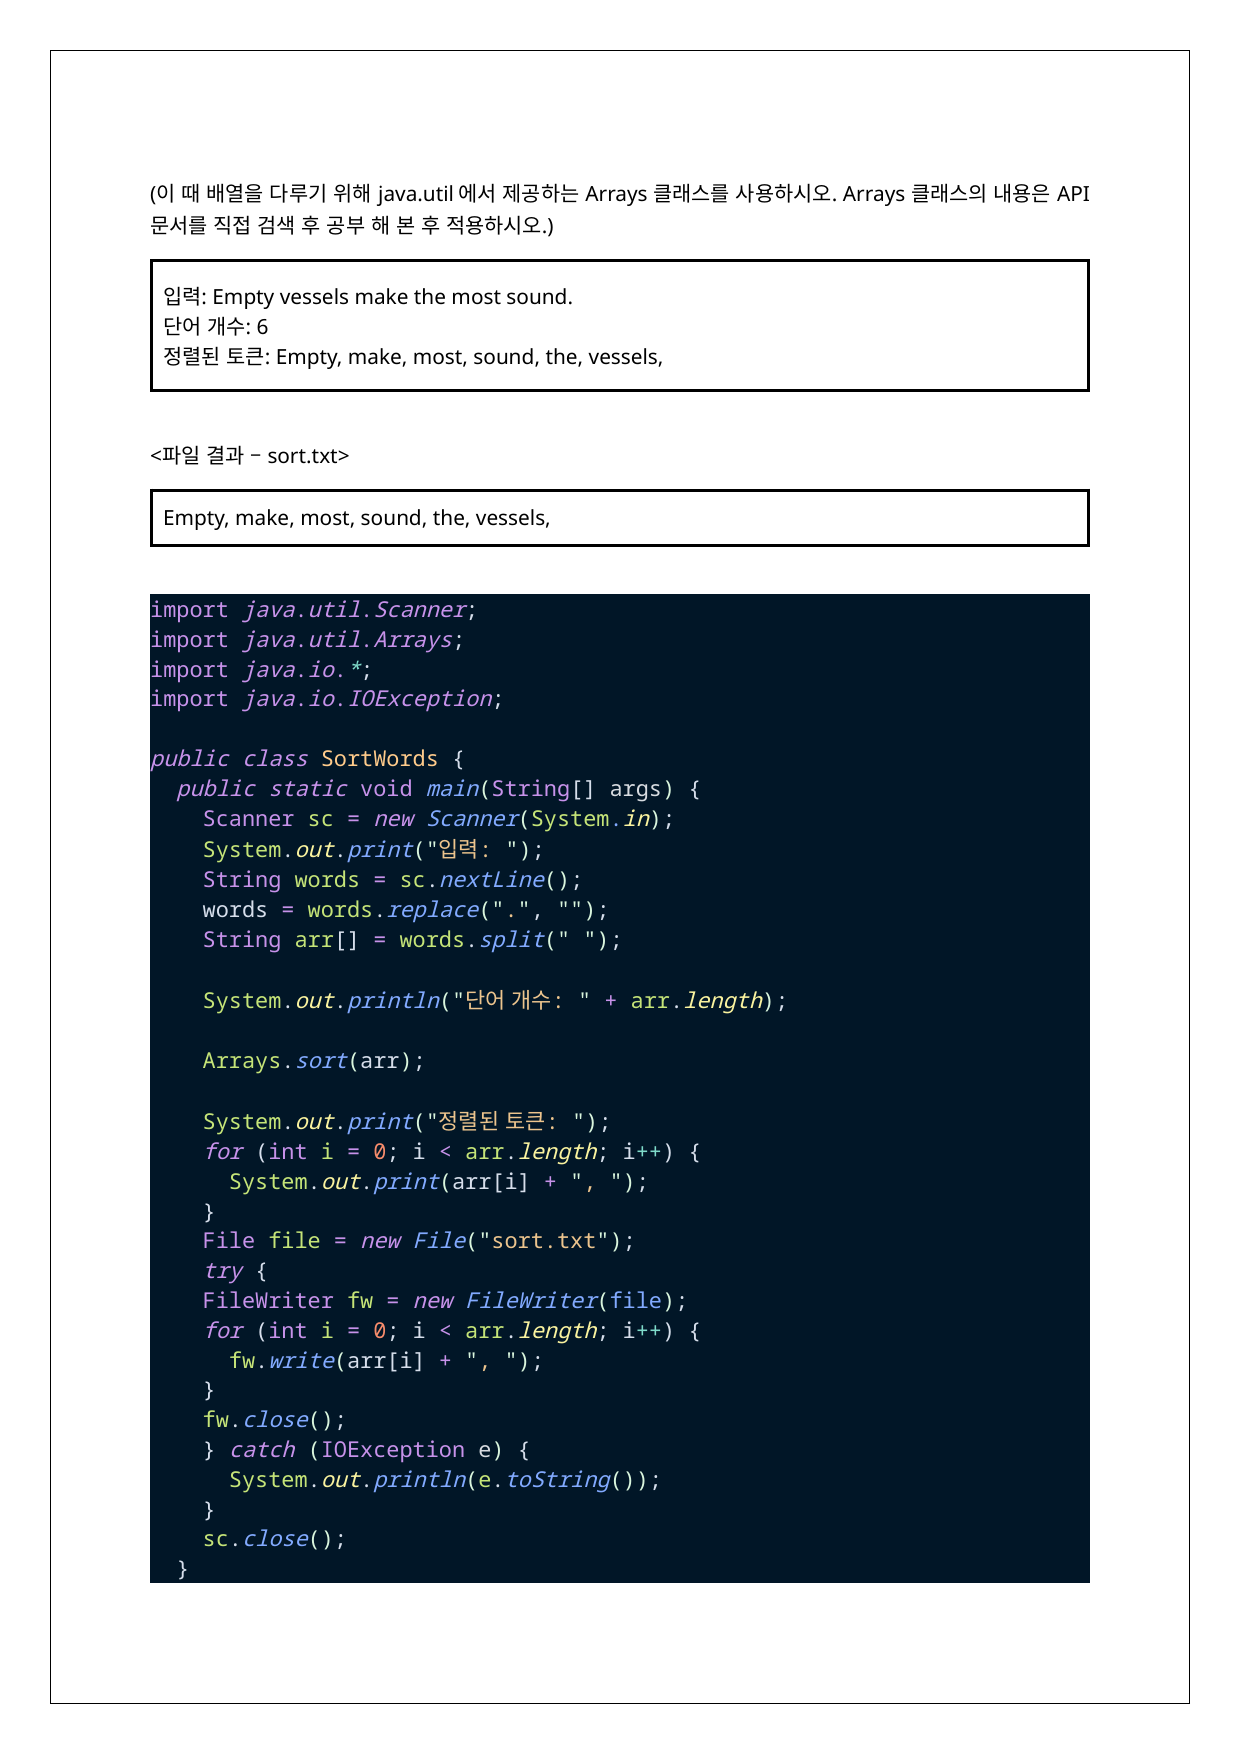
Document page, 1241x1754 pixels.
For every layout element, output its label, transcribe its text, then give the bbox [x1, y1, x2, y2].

text import java.io.IOException; [150, 683, 1090, 713]
text String words = sc.nextLine(); [150, 864, 1090, 894]
text System.out.println("단어 개수: " + arr.length); [150, 983, 1090, 1015]
text try { [150, 1255, 1090, 1285]
text public class SortWords { [150, 743, 1090, 773]
text <파일 결과 – sort.txt> [150, 439, 1090, 469]
text for (int i = 0; i < arr.length; i++) { [150, 1315, 1090, 1345]
text System.out.print("입력: "); [150, 832, 1090, 864]
text } [150, 1374, 1090, 1404]
text String arr[] = words.split(" "); [150, 924, 1090, 953]
text words = words.replace(".", ""); [150, 894, 1090, 924]
table_header 입력: Empty vessels make the most sound. 단어 개수: 6 정렬된 토큰: Empty, make, most, sound, the, vessels, [153, 262, 1087, 389]
text FileWriter fw = new FileWriter(file); [150, 1285, 1090, 1315]
text System.out.println(e.toString()); [150, 1464, 1090, 1494]
text } [150, 1494, 1090, 1523]
text Scanner sc = new Scanner(System.in); [150, 802, 1090, 832]
text } catch (IOException e) { [150, 1434, 1090, 1464]
text sc.close(); [150, 1523, 1090, 1553]
text } [150, 1553, 1090, 1583]
text } [150, 1196, 1090, 1226]
table_header Empty, make, most, sound, the, vessels, [153, 492, 1087, 543]
text fw.write(arr[i] + ", "); [150, 1345, 1090, 1374]
text public static void main(String[] args) { [150, 773, 1090, 802]
text Arrays.sort(arr); [150, 1045, 1090, 1074]
text System.out.print("정렬된 토큰: "); [150, 1104, 1090, 1136]
text for (int i = 0; i < arr.length; i++) { [150, 1136, 1090, 1166]
text File file = new File("sort.txt"); [150, 1226, 1090, 1255]
text import java.util.Scanner; [150, 594, 1090, 624]
text import java.util.Arrays; [150, 624, 1090, 653]
text fw.close(); [150, 1404, 1090, 1434]
text import java.io.*; [150, 653, 1090, 683]
text System.out.print(arr[i] + ", "); [150, 1166, 1090, 1196]
text (이 때 배열을 다루기 위해 java.util에서 제공하는 Arrays 클래스를 사용하시오. Arrays 클래스의 내용은 API 문서를 직접 검색 후 공부 해 본 후 적용하시오.) [150, 177, 1090, 240]
